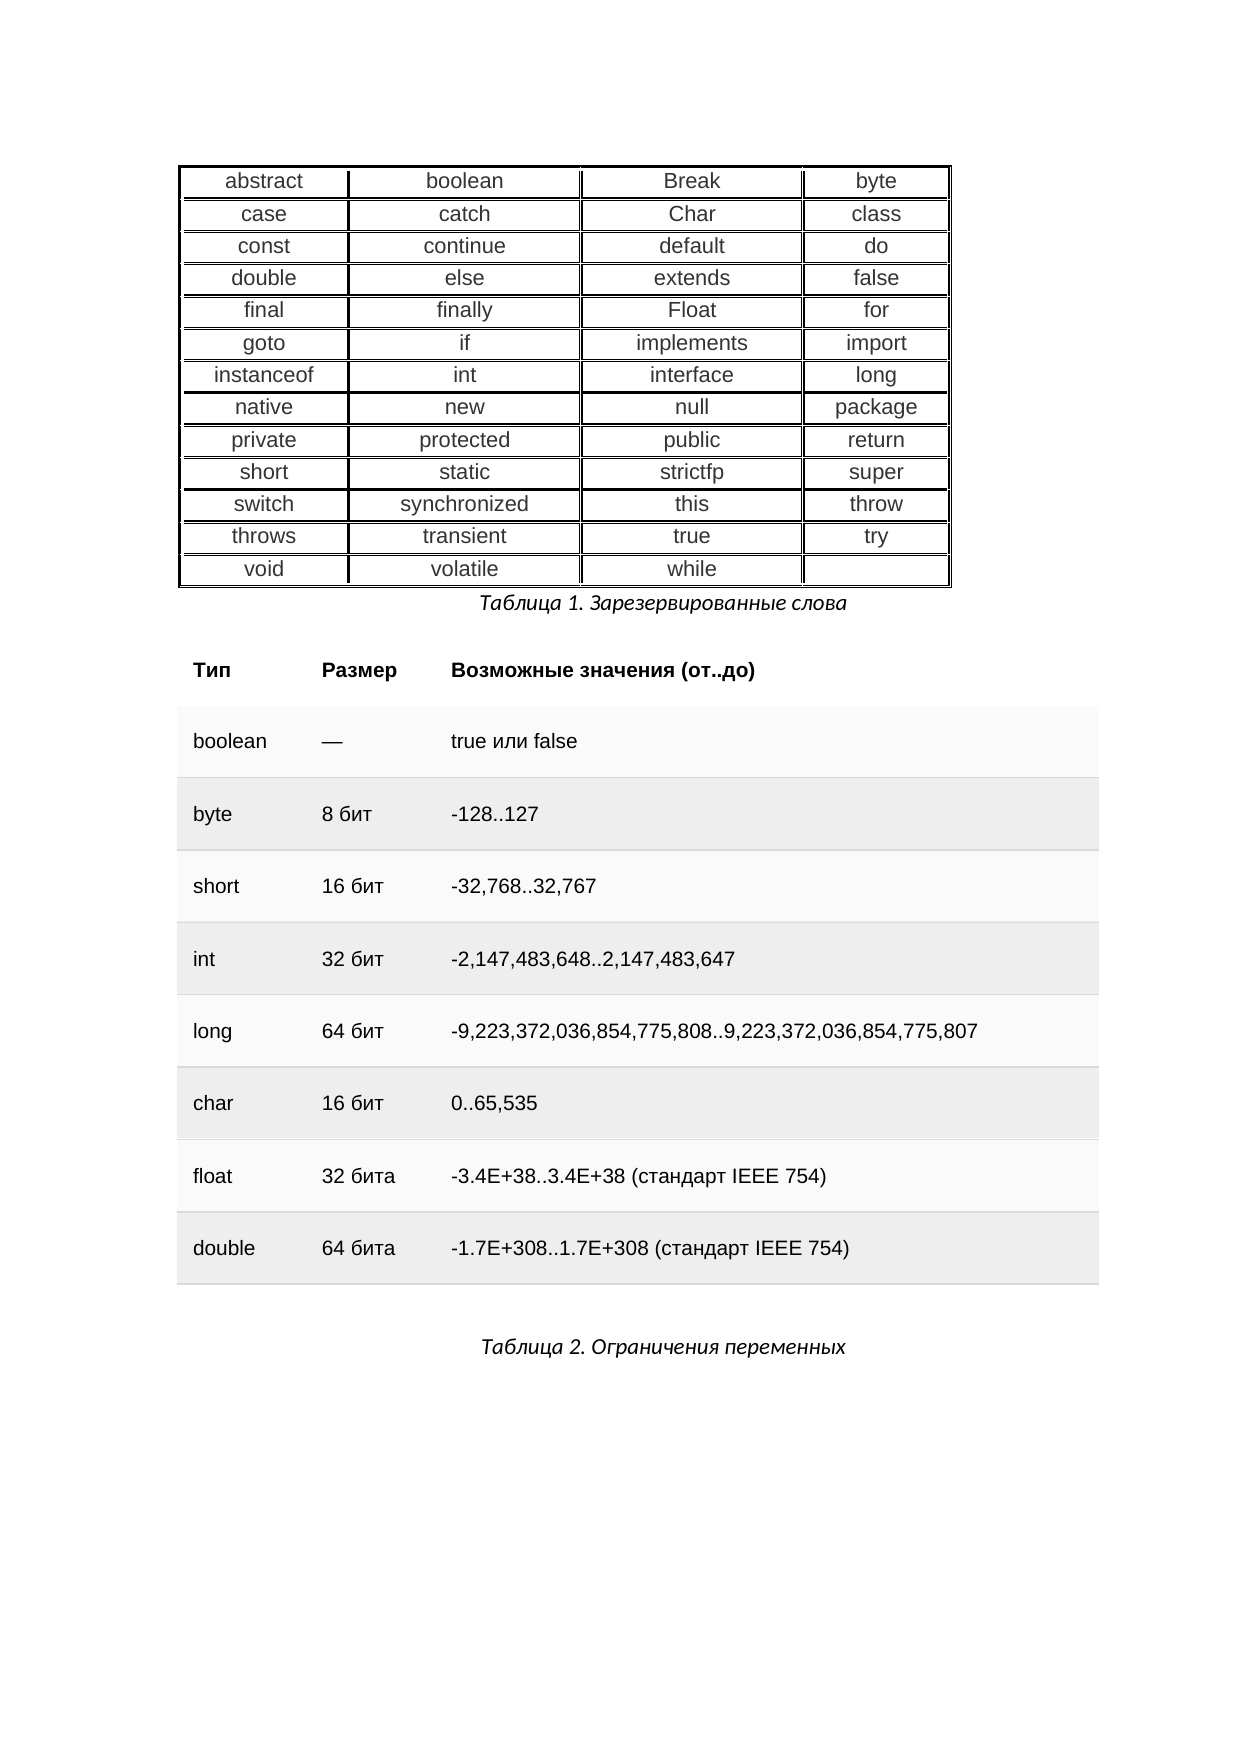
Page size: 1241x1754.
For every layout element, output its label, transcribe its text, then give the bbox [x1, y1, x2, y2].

table_cell void [181, 553, 348, 585]
table_cell Float [583, 298, 801, 326]
table_cell interface [583, 362, 801, 391]
table_header boolean [348, 167, 581, 197]
table_cell -1.7E+308..1.7E+308 (стандарт IEEE 754) [435, 1213, 1099, 1283]
table_cell true или false [435, 706, 1099, 777]
table_cell 16 бит [306, 1068, 435, 1138]
table_cell implements [583, 330, 801, 359]
table_cell strictfp [583, 459, 801, 488]
table_cell package [805, 391, 948, 423]
table_cell false [803, 262, 950, 294]
table_cell const [181, 230, 347, 262]
table_cell goto [181, 326, 347, 359]
table_cell double [180, 262, 348, 294]
table_cell volatile [348, 553, 581, 585]
table_cell class [805, 197, 949, 229]
table_cell throws [181, 520, 347, 552]
table_cell extends [583, 265, 801, 294]
table_cell finally [350, 298, 579, 326]
table_cell do [805, 230, 949, 262]
table_cell short [180, 456, 348, 488]
table_cell long [177, 995, 306, 1066]
text Таблица 2. Ограничения переменных [177, 1332, 1152, 1360]
table_cell 8 бит [306, 778, 435, 849]
table_cell import [805, 326, 949, 359]
table_header Тип [177, 635, 306, 706]
table_cell final [181, 294, 347, 326]
table_cell — [306, 706, 435, 777]
table_cell boolean [177, 706, 306, 777]
table_cell 32 бит [306, 923, 435, 994]
table_cell int [350, 362, 579, 391]
table_cell return [805, 423, 949, 456]
table_header Возможные значения (от..до) [435, 635, 1099, 706]
table_cell for [805, 294, 949, 326]
table_cell if [350, 330, 579, 359]
table_cell while [581, 553, 803, 585]
table_cell -3.4E+38..3.4E+38 (стандарт IEEE 754) [435, 1140, 1099, 1211]
table_cell 0..65,535 [435, 1068, 1099, 1138]
table_cell synchronized [350, 491, 579, 520]
table_cell switch [180, 488, 347, 520]
table_cell this [583, 491, 801, 520]
table_cell -32,768..32,767 [435, 851, 1099, 921]
table_header byte [803, 168, 948, 197]
table_cell 64 бит [306, 995, 435, 1066]
text Таблица 1. Зарезервированные слова [177, 588, 1152, 616]
table_cell private [181, 423, 347, 456]
table_cell Char [583, 201, 801, 229]
table_cell short [177, 851, 306, 921]
table_cell continue [350, 233, 579, 262]
table_cell default [583, 233, 801, 262]
table_cell null [583, 394, 801, 423]
table_cell 64 битa [306, 1213, 435, 1283]
table_cell throw [805, 488, 950, 520]
table_cell [803, 553, 949, 585]
table_cell -2,147,483,648..2,147,483,647 [435, 923, 1099, 994]
table_cell true [583, 524, 801, 552]
table_cell char [177, 1068, 306, 1138]
table_cell int [177, 923, 306, 994]
table_cell try [805, 520, 949, 552]
table_header Break [581, 167, 803, 197]
table_cell new [350, 394, 579, 423]
table_cell super [803, 456, 950, 488]
table_cell transient [350, 524, 579, 552]
table_cell else [350, 265, 579, 294]
table_cell byte [177, 778, 306, 849]
table_cell 16 бит [306, 851, 435, 921]
table_cell public [583, 427, 801, 456]
table_cell double [177, 1213, 306, 1283]
table_cell -128..127 [435, 778, 1099, 849]
table_cell 32 битa [306, 1140, 435, 1211]
table_cell protected [350, 427, 579, 456]
table_cell native [181, 391, 347, 423]
table_cell case [181, 197, 347, 229]
table_cell instanceof [180, 359, 348, 391]
table_cell long [803, 359, 950, 391]
table_header abstract [181, 168, 348, 197]
table_cell static [350, 459, 579, 488]
table_cell catch [350, 201, 579, 229]
table_header Размер [306, 635, 435, 706]
table_cell float [177, 1140, 306, 1211]
table_cell -9,223,372,036,854,775,808..9,223,372,036,854,775,807 [435, 995, 1099, 1066]
